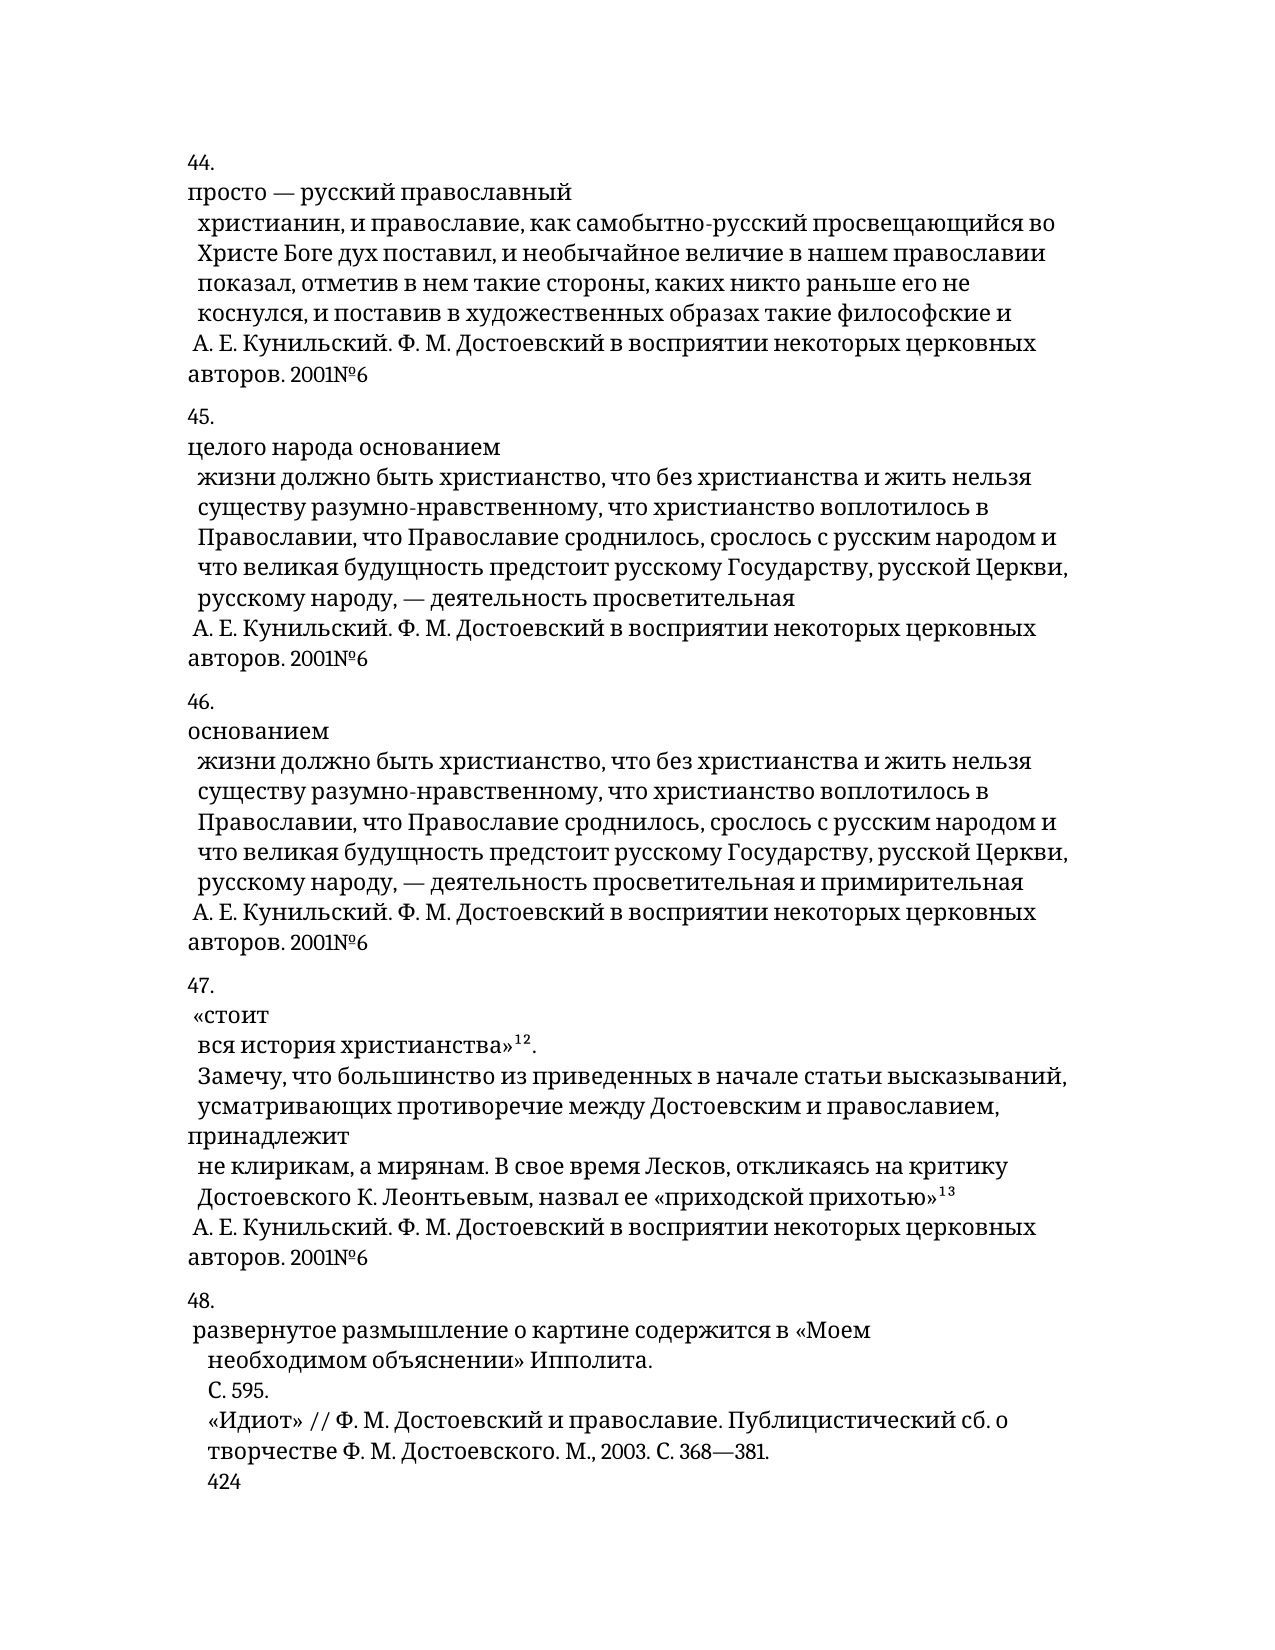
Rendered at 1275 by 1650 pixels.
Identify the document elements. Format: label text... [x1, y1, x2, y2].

text 45. целого народа основанием жизни должно быть христианство, что без христианства и жить нельзя существу разумно-нравственному, что христианство воплотилось в Православии, что Православие сроднилось, срослось с русским народом и что великая будущность предстоит русскому Государству, русской Церкви, русскому народу, — деятельность просветительная А. Е. Кунильский. Ф. М. Достоевский в восприятии некоторых церковных авторов. 2001№6 [187, 404, 1087, 672]
text 47. «стоит вся история христианства»¹². Замечу, что большинство из приведенных в начале статьи высказываний, усматривающих противоречие между Достоевским и православием, принадлежит не клирикам, а мирянам. В свое время Лесков, откликаясь на критику Достоевского К. Леонтьевым, назвал ее «приходской прихотью»¹³ А. Е. Кунильский. Ф. М. Достоевский в восприятии некоторых церковных авторов. 2001№6 [187, 973, 1087, 1271]
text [187, 1287, 1087, 1495]
text 46. основанием жизни должно быть христианство, что без христианства и жить нельзя существу разумно-нравственному, что христианство воплотилось в Православии, что Православие сроднилось, срослось с русским народом и что великая будущность предстоит русскому Государству, русской Церкви, русскому народу, — деятельность просветительная и примирительная А. Е. Кунильский. Ф. М. Достоевский в восприятии некоторых церковных авторов. 2001№6 [187, 688, 1087, 957]
text 44. просто — русский православный христианин, и православие, как самобытно-русский просвещающийся во Христе Боге дух поставил, и необычайное величие в нашем православии показал, отметив в нем такие стороны, каких никто раньше его не коснулся, и поставив в художественных образах такие философские и А. Е. Кунильский. Ф. М. Достоевский в восприятии некоторых церковных авторов. 2001№6 [187, 150, 1087, 388]
